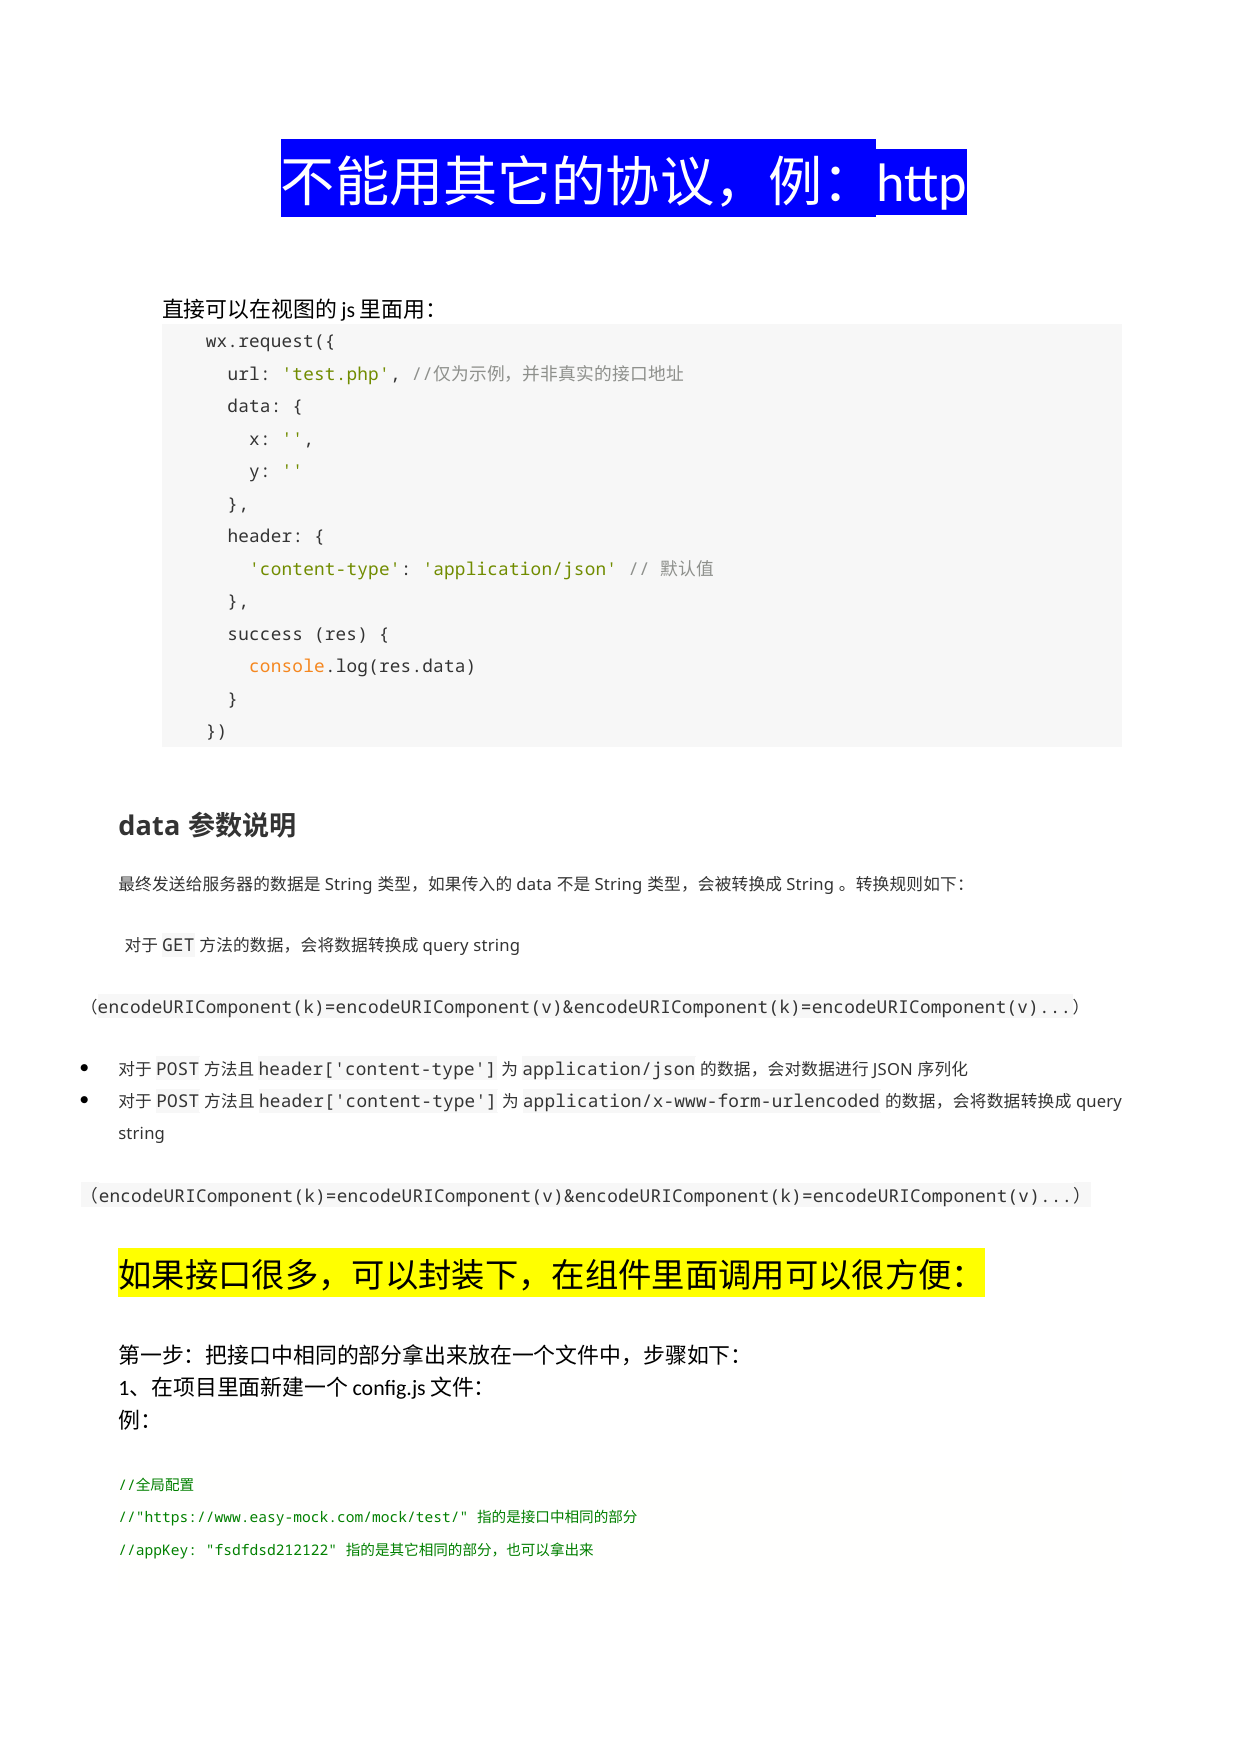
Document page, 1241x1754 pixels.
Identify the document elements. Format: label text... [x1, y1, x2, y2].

text 'content-type': 'application/json' // 默认值 [162, 552, 1122, 584]
text 如果接口很多，可以封装下，在组件里面调用可以很方便： [118, 1240, 1122, 1305]
text （encodeURIComponent(k)=encodeURIComponent(v)&encodeURIComponent(k)=encodeURIComponent(v)...） [81, 1178, 1122, 1211]
text }) [162, 714, 1122, 747]
text success (res) { [162, 617, 1122, 649]
text 1、在项目里面新建一个config.js文件： [118, 1370, 1122, 1402]
text }, [162, 487, 1122, 519]
text x: '', [162, 422, 1122, 454]
text 例： [118, 1402, 1122, 1435]
text url: 'test.php', //仅为示例，并非真实的接口地址 [162, 357, 1122, 389]
text //appKey: "fsdfdsd212122" 指的是其它相同的部分，也可以拿出来 [118, 1532, 1122, 1565]
text wx.request({ [162, 324, 1122, 357]
text console.log(res.data) [162, 649, 1122, 682]
text 对于 GET 方法的数据，会将数据转换成 query string [81, 928, 1122, 961]
subtitle data 参数说明 [118, 791, 1122, 856]
text } [162, 682, 1122, 714]
list 对于 POST 方法且 header['content-type'] 为 application/x-www-form-urlencoded 的数据，会将数据转换成 query string [81, 1084, 1122, 1149]
text //"https://www.easy-mock.com/mock/test/" 指的是接口中相同的部分 [118, 1500, 1122, 1532]
text （encodeURIComponent(k)=encodeURIComponent(v)&encodeURIComponent(k)=encodeURIComponent(v)...） [81, 990, 1122, 1022]
text 最终发送给服务器的数据是 String 类型，如果传入的 data 不是 String 类型，会被转换成 String 。转换规则如下： [118, 867, 1122, 899]
text 第一步：把接口中相同的部分拿出来放在一个文件中，步骤如下： [118, 1337, 1122, 1370]
text //全局配置 [118, 1467, 1122, 1500]
text 直接可以在视图的js里面用： [118, 292, 1122, 324]
text header: { [162, 519, 1122, 552]
text }, [162, 584, 1122, 617]
list 对于 POST 方法且 header['content-type'] 为 application/json 的数据，会对数据进行 JSON 序列化 [81, 1052, 1122, 1084]
text y: '' [162, 454, 1122, 487]
text data: { [162, 389, 1122, 422]
text 不能用其它的协议，例：http [118, 129, 1122, 227]
